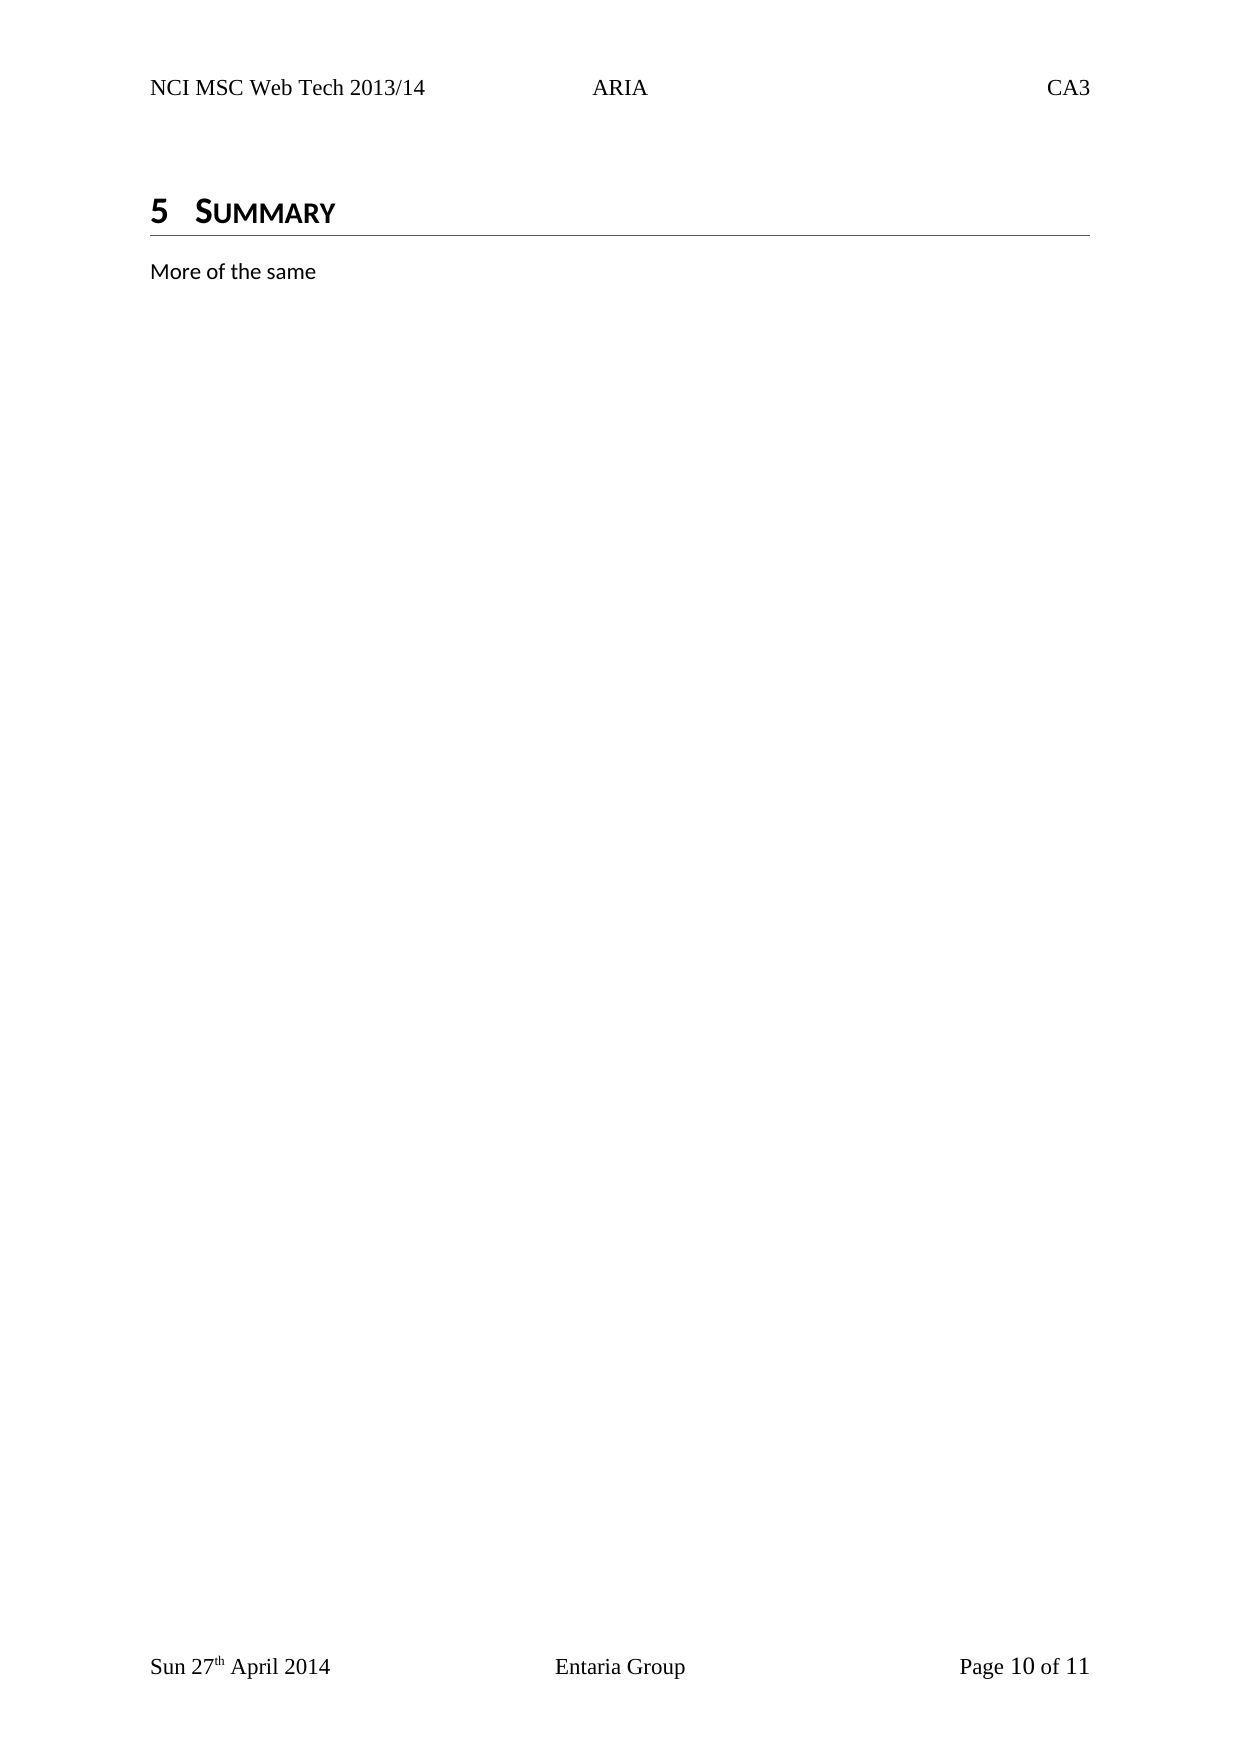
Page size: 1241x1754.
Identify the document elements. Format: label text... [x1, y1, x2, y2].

text More of the same [150, 257, 1090, 285]
subtitle Summary [150, 187, 1090, 235]
